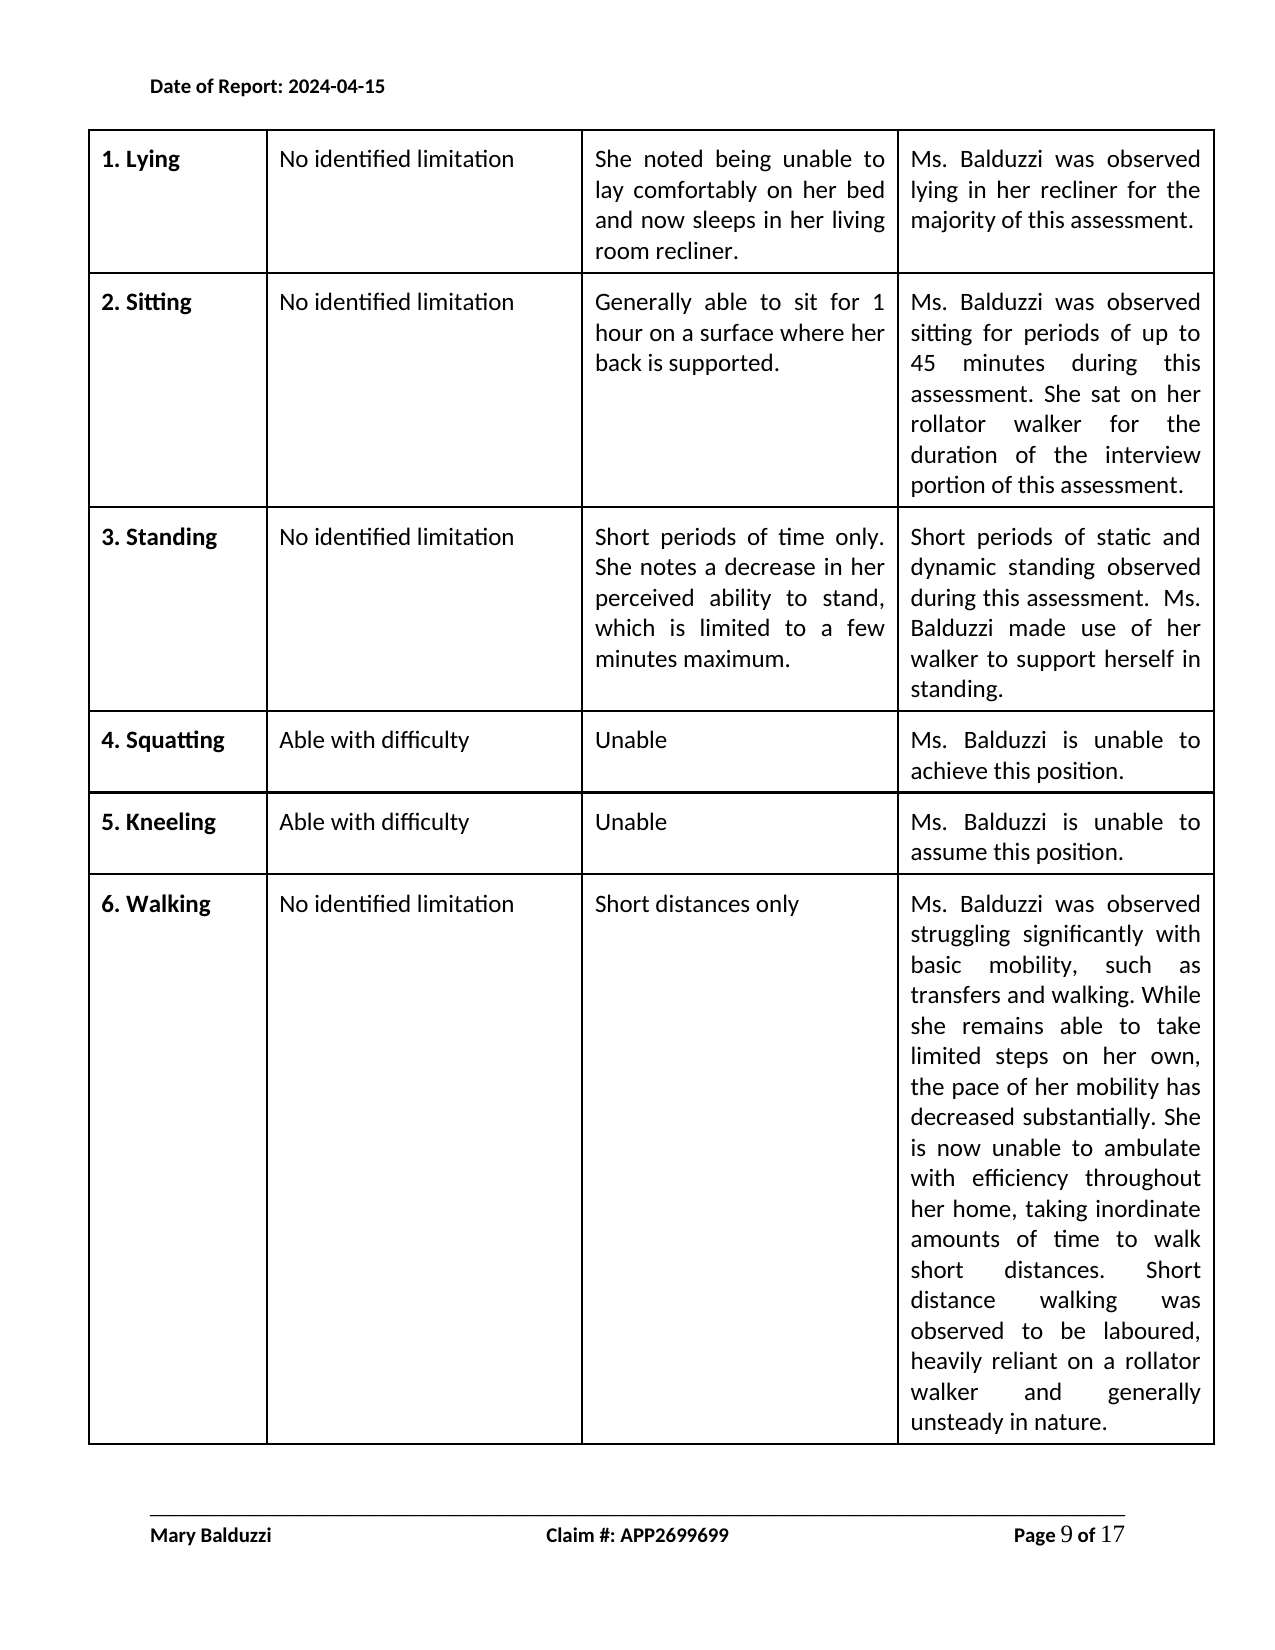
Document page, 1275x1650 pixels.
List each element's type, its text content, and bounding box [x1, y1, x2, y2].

table_cell Ms. Balduzzi is unable to assume this position. [899, 794, 1213, 873]
table_cell Unable [583, 794, 897, 873]
table_cell Unable [583, 712, 897, 791]
table_cell Ms. Balduzzi was observed sitting for periods of up to 45 minutes during this assessment. She sat on her rollator walker for the duration of the interview portion of this assessment. [899, 274, 1213, 506]
table_cell 3. Standing [90, 508, 266, 710]
table_cell 4. Squatting [90, 712, 266, 791]
table_cell 6. Walking [90, 875, 266, 1443]
table_cell 1. Lying [90, 131, 266, 272]
table_cell Short distances only [583, 875, 897, 1443]
table_cell Ms. Balduzzi is unable to achieve this position. [899, 712, 1213, 791]
table_cell No identified limitation [268, 131, 581, 272]
table_cell Ms. Balduzzi was observed struggling significantly with basic mobility, such as transfers and walking. While she remains able to take limited steps on her own, the pace of her mobility has decreased substantially. She is now unable to ambulate with efficiency throughout her home, taking inordinate amounts of time to walk short distances. Short distance walking was observed to be laboured, heavily reliant on a rollator walker and generally unsteady in nature. [899, 875, 1213, 1443]
table_cell 2. Sitting [90, 274, 266, 506]
table_cell Generally able to sit for 1 hour on a surface where her back is supported. [583, 274, 897, 506]
table_cell 5. Kneeling [90, 794, 266, 873]
table_cell Short periods of time only. She notes a decrease in her perceived ability to stand, which is limited to a few minutes maximum. [583, 508, 897, 710]
table_cell Ms. Balduzzi was observed lying in her recliner for the majority of this assessment. [899, 131, 1213, 272]
table_cell Short periods of static and dynamic standing observed during this assessment. Ms. Balduzzi made use of her walker to support herself in standing. [899, 508, 1213, 710]
table_cell Able with difficulty [268, 794, 581, 873]
table_cell Able with difficulty [268, 712, 581, 791]
table_cell She noted being unable to lay comfortably on her bed and now sleeps in her living room recliner. [583, 131, 897, 272]
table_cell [268, 875, 581, 1443]
table_cell No identified limitation [268, 274, 581, 506]
table_cell No identified limitation [268, 508, 581, 710]
